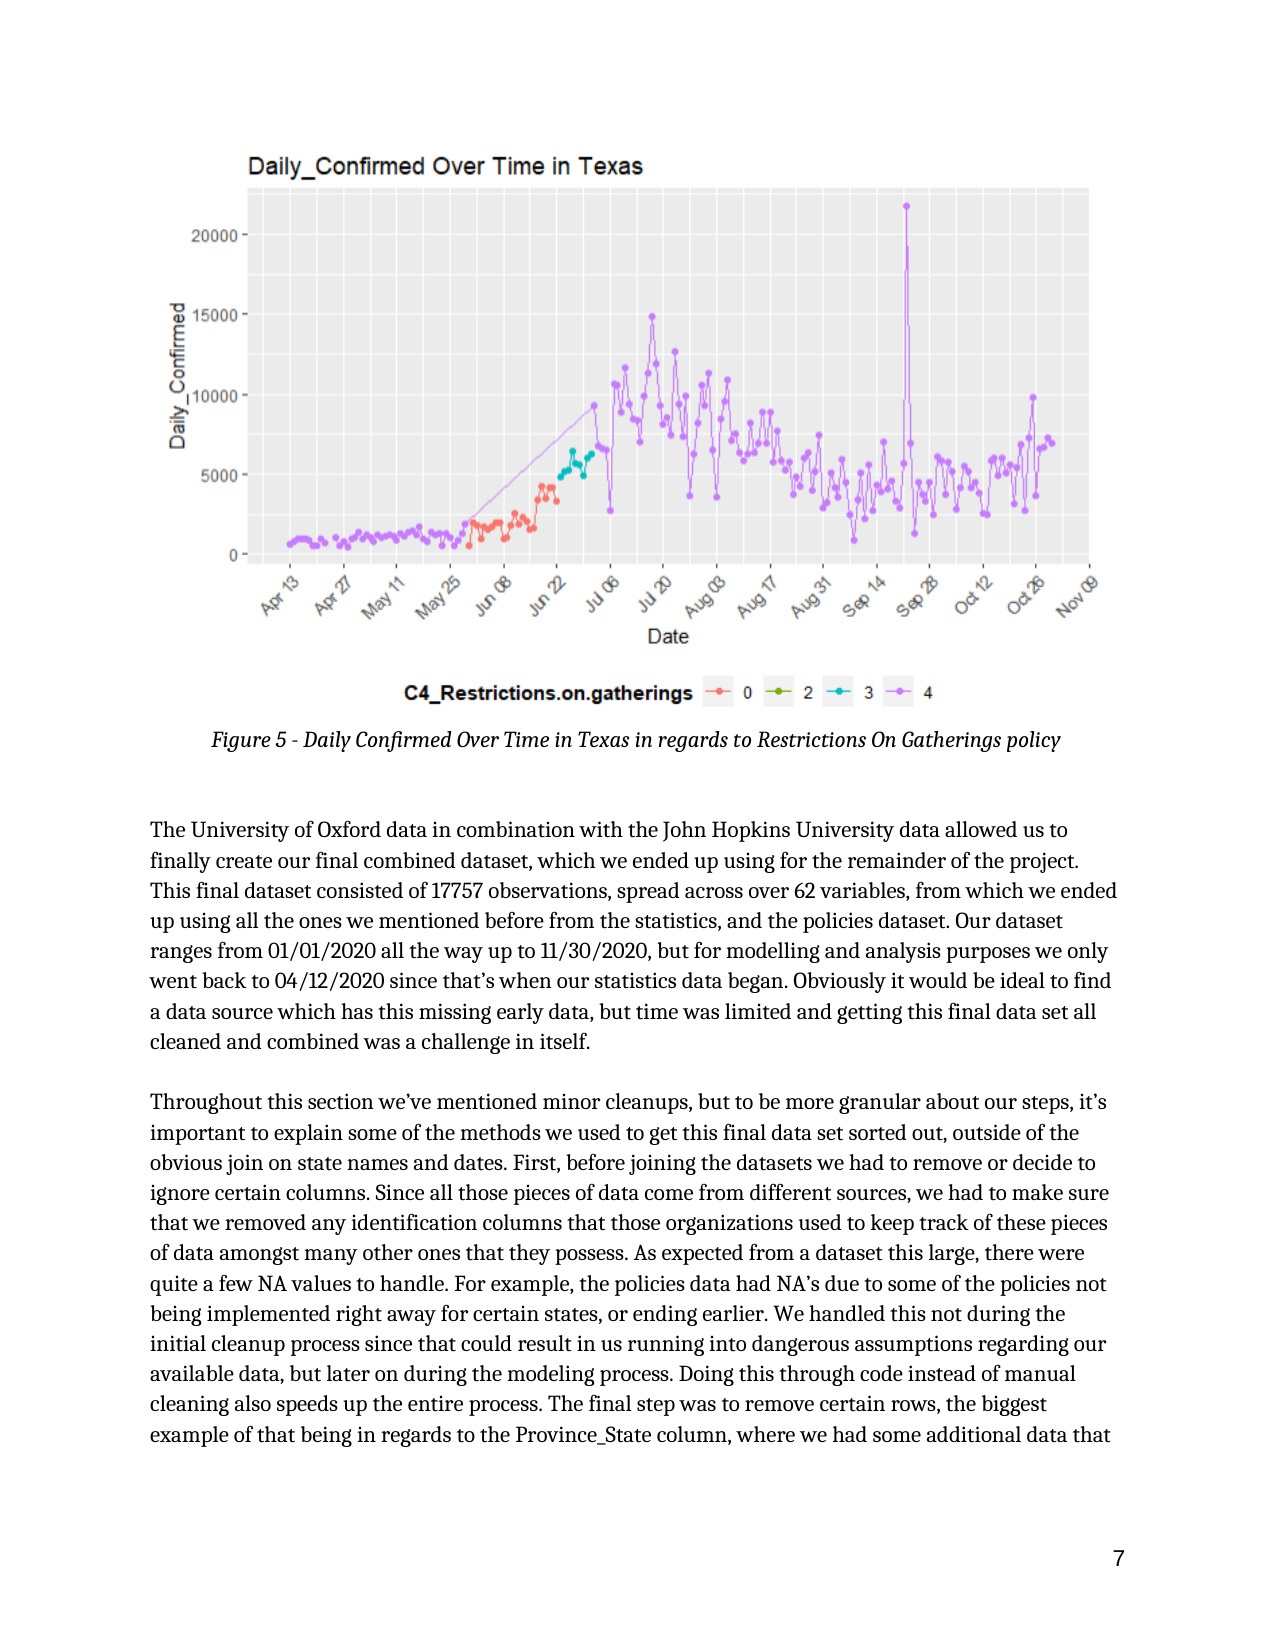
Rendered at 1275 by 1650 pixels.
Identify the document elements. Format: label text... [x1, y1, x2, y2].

text The University of Oxford data in combination with the John Hopkins University data allowed us to finally create our final combined dataset, which we ended up using for the remainder of the project. This final dataset consisted of 17757 observations, spread across over 62 variables, from which we ended up using all the ones we mentioned before from the statistics, and the policies dataset. Our dataset ranges from 01/01/2020 all the way up to 11/30/2020, but for modelling and analysis purposes we only went back to 04/12/2020 since that’s when our statistics data began. Obviously it would be ideal to find a data source which has this missing early data, but time was limited and getting this final data set all cleaned and combined was a challenge in itself. [150, 817, 1125, 1055]
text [150, 1089, 1125, 1448]
text Figure 5 - Daily Confirmed Over Time in Texas in regards to Restrictions On Gatherings policy [150, 727, 1125, 753]
picture [163, 150, 1112, 723]
